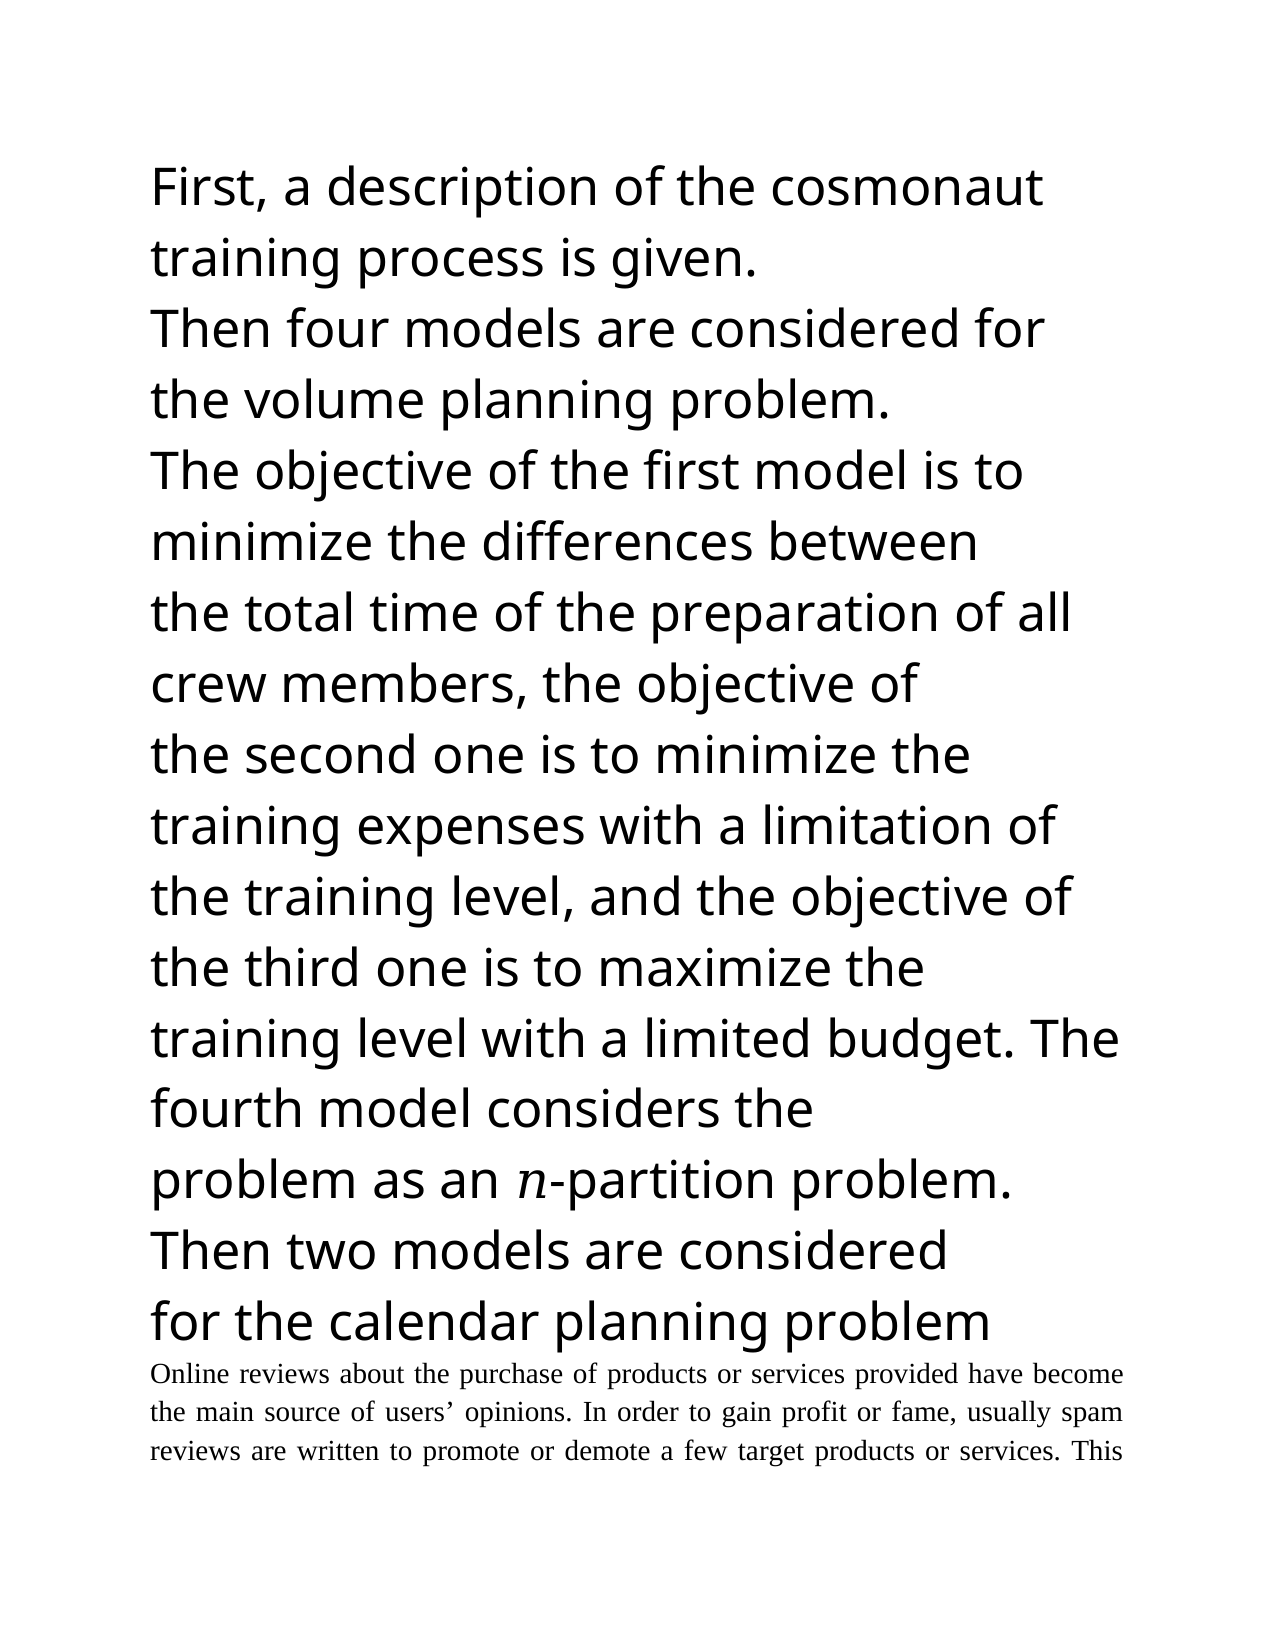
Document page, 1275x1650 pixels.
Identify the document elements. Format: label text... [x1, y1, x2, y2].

text the second one is to minimize the training expenses with a limitation of [150, 717, 1125, 859]
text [150, 1356, 1125, 1467]
text training level with a limited budget. The fourth model considers the [150, 1001, 1125, 1143]
text First, a description of the cosmonaut training process is given. [150, 150, 1125, 292]
text Then four models are considered for the volume planning problem. [150, 292, 1125, 434]
text problem as an 𝑛-partition problem. Then two models are considered [150, 1143, 1125, 1285]
text the total time of the preparation of all crew members, the objective of [150, 576, 1125, 717]
text The objective of the ﬁrst model is to minimize the diﬀerences between [150, 434, 1125, 576]
text for the calendar planning problem [150, 1285, 1125, 1356]
text the training level, and the objective of the third one is to maximize the [150, 859, 1125, 1001]
